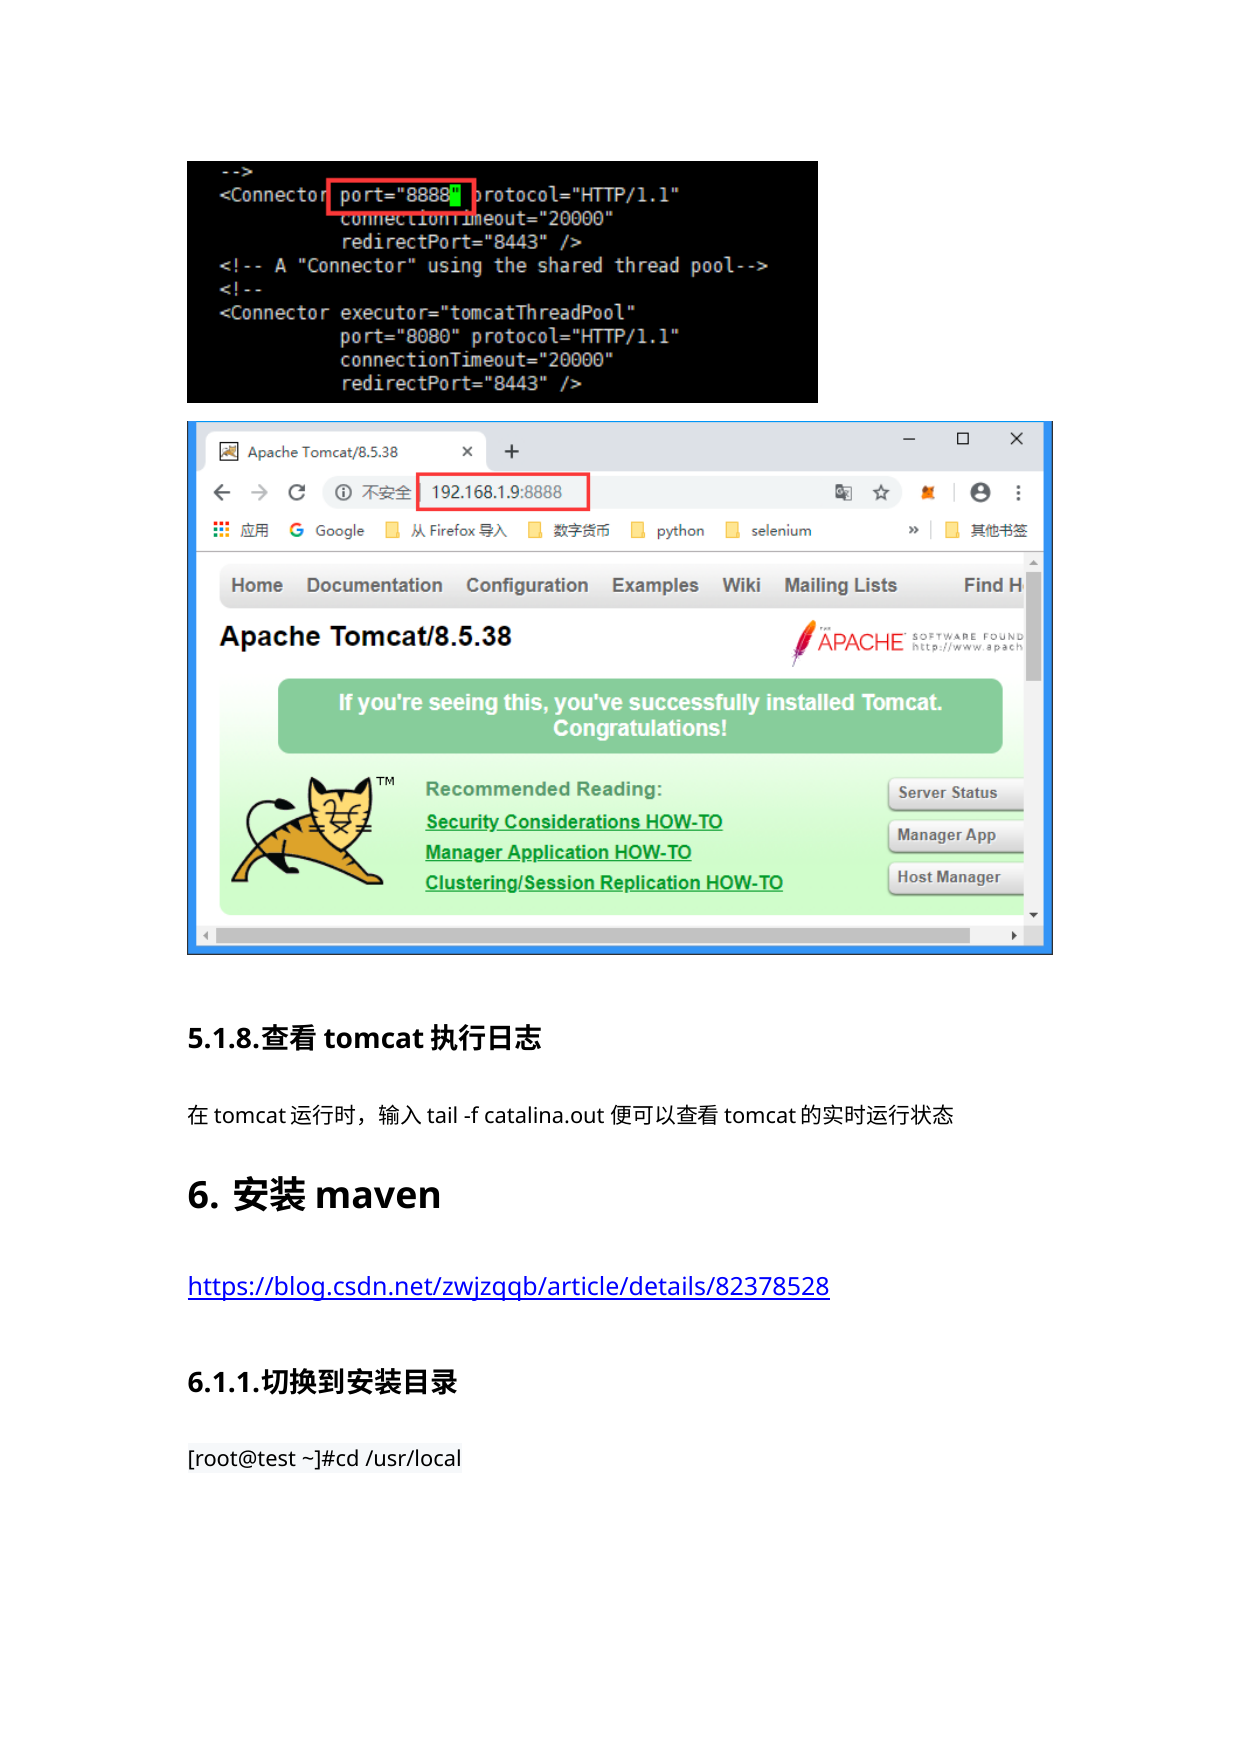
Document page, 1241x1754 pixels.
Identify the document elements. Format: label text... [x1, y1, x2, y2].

picture [187, 161, 818, 403]
text 在tomcat运行时，输入 tail -f catalina.out 便可以查看tomcat的实时运行状态 [187, 1098, 1053, 1130]
subtitle 切换到安装目录 [187, 1348, 1053, 1413]
picture [187, 421, 1053, 955]
text [root@test ~]#cd /usr/local [187, 1442, 1053, 1474]
text https://blog.csdn.net/zwjzqqb/article/details/82378528 [187, 1254, 1053, 1319]
subtitle 安装maven [187, 1159, 1053, 1224]
subtitle 查看tomcat执行日志 [187, 1004, 1053, 1069]
